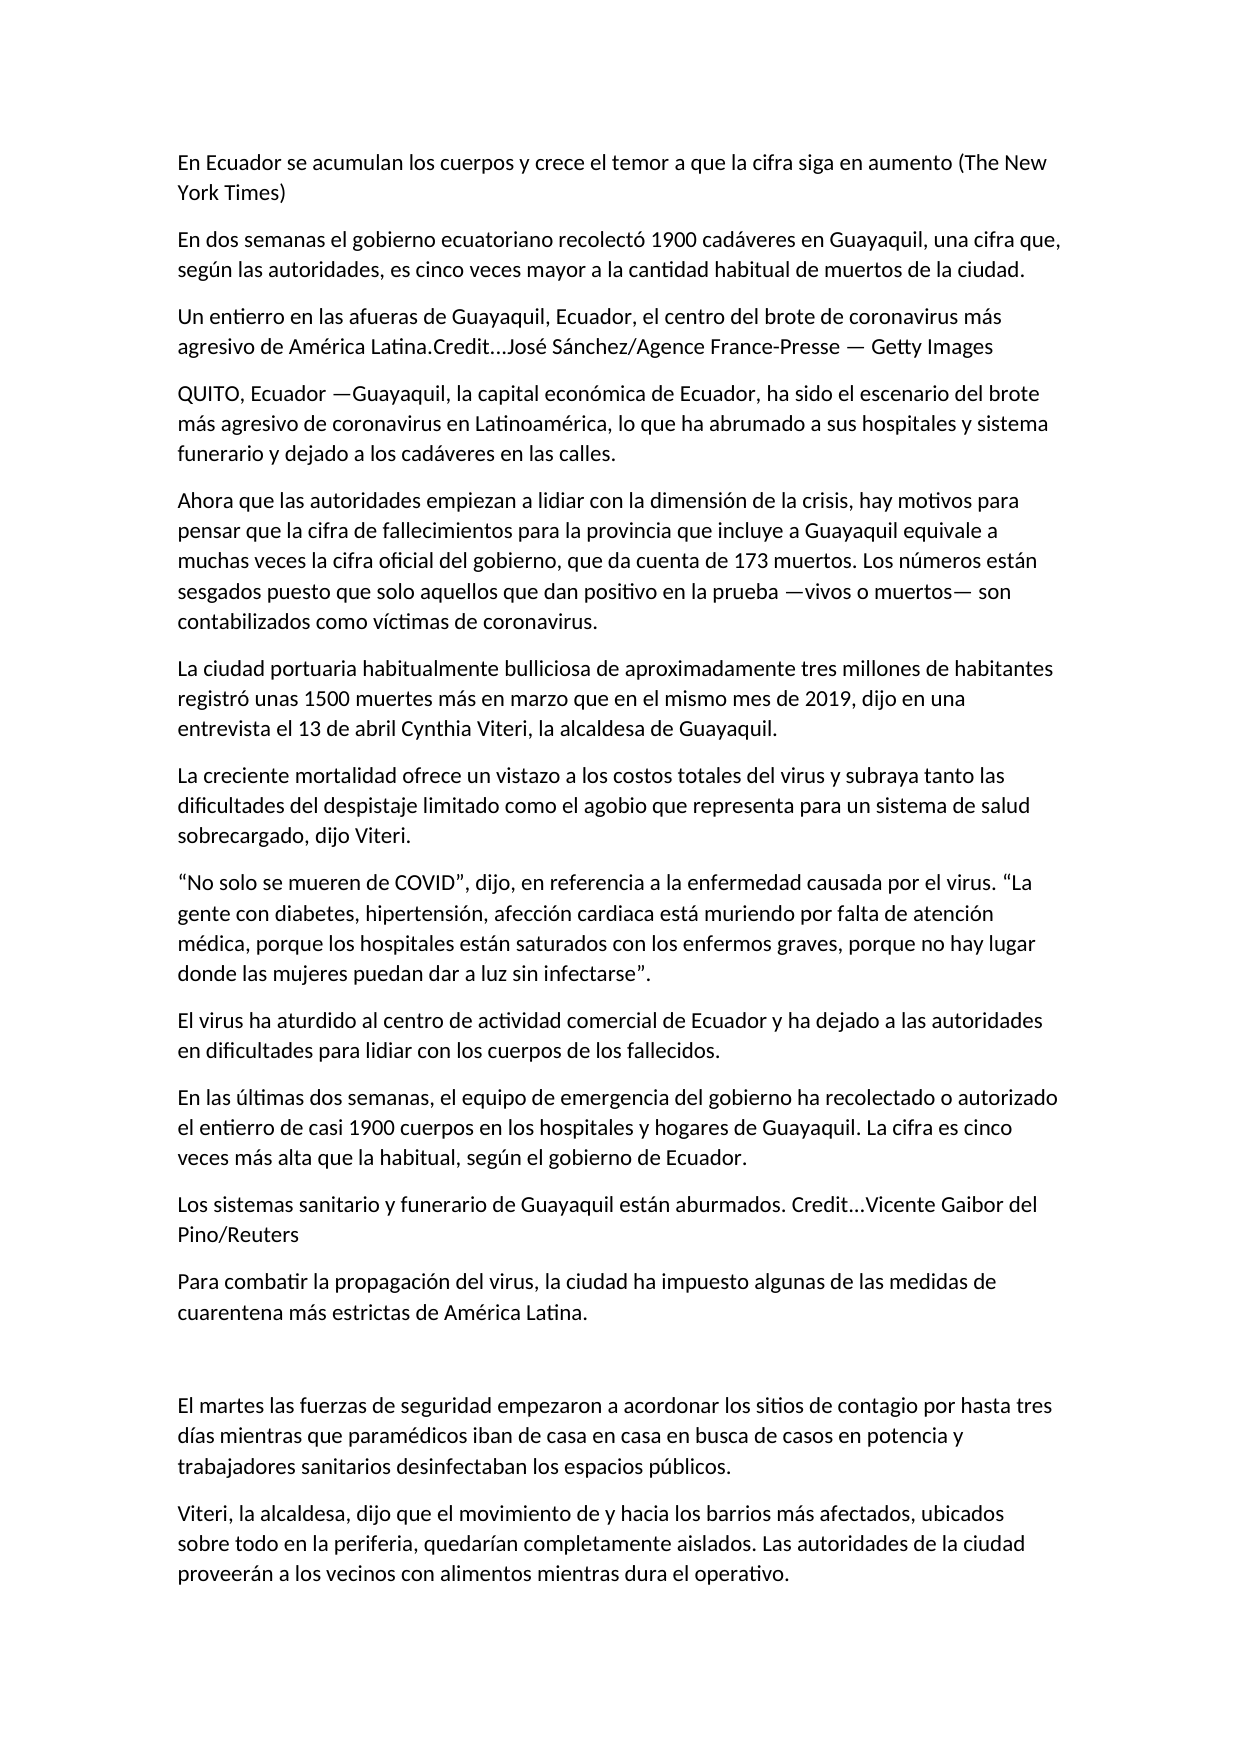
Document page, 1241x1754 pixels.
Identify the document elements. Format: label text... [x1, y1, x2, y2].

text Para combatir la propagación del virus, la ciudad ha impuesto algunas de las medidas de cuarentena más estrictas de América Latina. [177, 1267, 1063, 1326]
text En dos semanas el gobierno ecuatoriano recolectó 1900 cadáveres en Guayaquil, una cifra que, según las autoridades, es cinco veces mayor a la cantidad habitual de muertos de la ciudad. [177, 225, 1063, 283]
text Ahora que las autoridades empiezan a lidiar con la dimensión de la crisis, hay motivos para pensar que la cifra de fallecimientos para la provincia que incluye a Guayaquil equivale a muchas veces la cifra oficial del gobierno, que da cuenta de 173 muertos. Los números están sesgados puesto que solo aquellos que dan positivo en la prueba —vivos o muertos— son contabilizados como víctimas de coronavirus. [177, 486, 1063, 635]
text En las últimas dos semanas, el equipo de emergencia del gobierno ha recolectado o autorizado el entierro de casi 1900 cuerpos en los hospitales y hogares de Guayaquil. La cifra es cinco veces más alta que la habitual, según el gobierno de Ecuador. [177, 1083, 1063, 1171]
text En Ecuador se acumulan los cuerpos y crece el temor a que la cifra siga en aumento (The New York Times) [177, 148, 1063, 206]
text QUITO, Ecuador —Guayaquil, la capital económica de Ecuador, ha sido el escenario del brote más agresivo de coronavirus en Latinoamérica, lo que ha abrumado a sus hospitales y sistema funerario y dejado a los cadáveres en las calles. [177, 379, 1063, 467]
text Un entierro en las afueras de Guayaquil, Ecuador, el centro del brote de coronavirus más agresivo de América Latina.Credit...José Sánchez/Agence France-Presse — Getty Images [177, 302, 1063, 360]
text La creciente mortalidad ofrece un vistazo a los costos totales del virus y subraya tanto las dificultades del despistaje limitado como el agobio que representa para un sistema de salud sobrecargado, dijo Viteri. [177, 761, 1063, 849]
text El virus ha aturdido al centro de actividad comercial de Ecuador y ha dejado a las autoridades en dificultades para lidiar con los cuerpos de los fallecidos. [177, 1006, 1063, 1064]
text El martes las fuerzas de seguridad empezaron a acordonar los sitios de contagio por hasta tres días mientras que paramédicos iban de casa en casa en busca de casos en potencia y trabajadores sanitarios desinfectaban los espacios públicos. [177, 1391, 1063, 1480]
text Viteri, la alcaldesa, dijo que el movimiento de y hacia los barrios más afectados, ubicados sobre todo en la periferia, quedarían completamente aislados. Las autoridades de la ciudad proveerán a los vecinos con alimentos mientras dura el operativo. [177, 1499, 1063, 1587]
text Los sistemas sanitario y funerario de Guayaquil están aburmados. Credit...Vicente Gaibor del Pino/Reuters [177, 1190, 1063, 1248]
text “No solo se mueren de COVID”, dijo, en referencia a la enfermedad causada por el virus. “La gente con diabetes, hipertensión, afección cardiaca está muriendo por falta de atención médica, porque los hospitales están saturados con los enfermos graves, porque no hay lugar donde las mujeres puedan dar a luz sin infectarse”. [177, 868, 1063, 987]
text La ciudad portuaria habitualmente bulliciosa de aproximadamente tres millones de habitantes registró unas 1500 muertes más en marzo que en el mismo mes de 2019, dijo en una entrevista el 13 de abril Cynthia Viteri, la alcaldesa de Guayaquil. [177, 654, 1063, 742]
